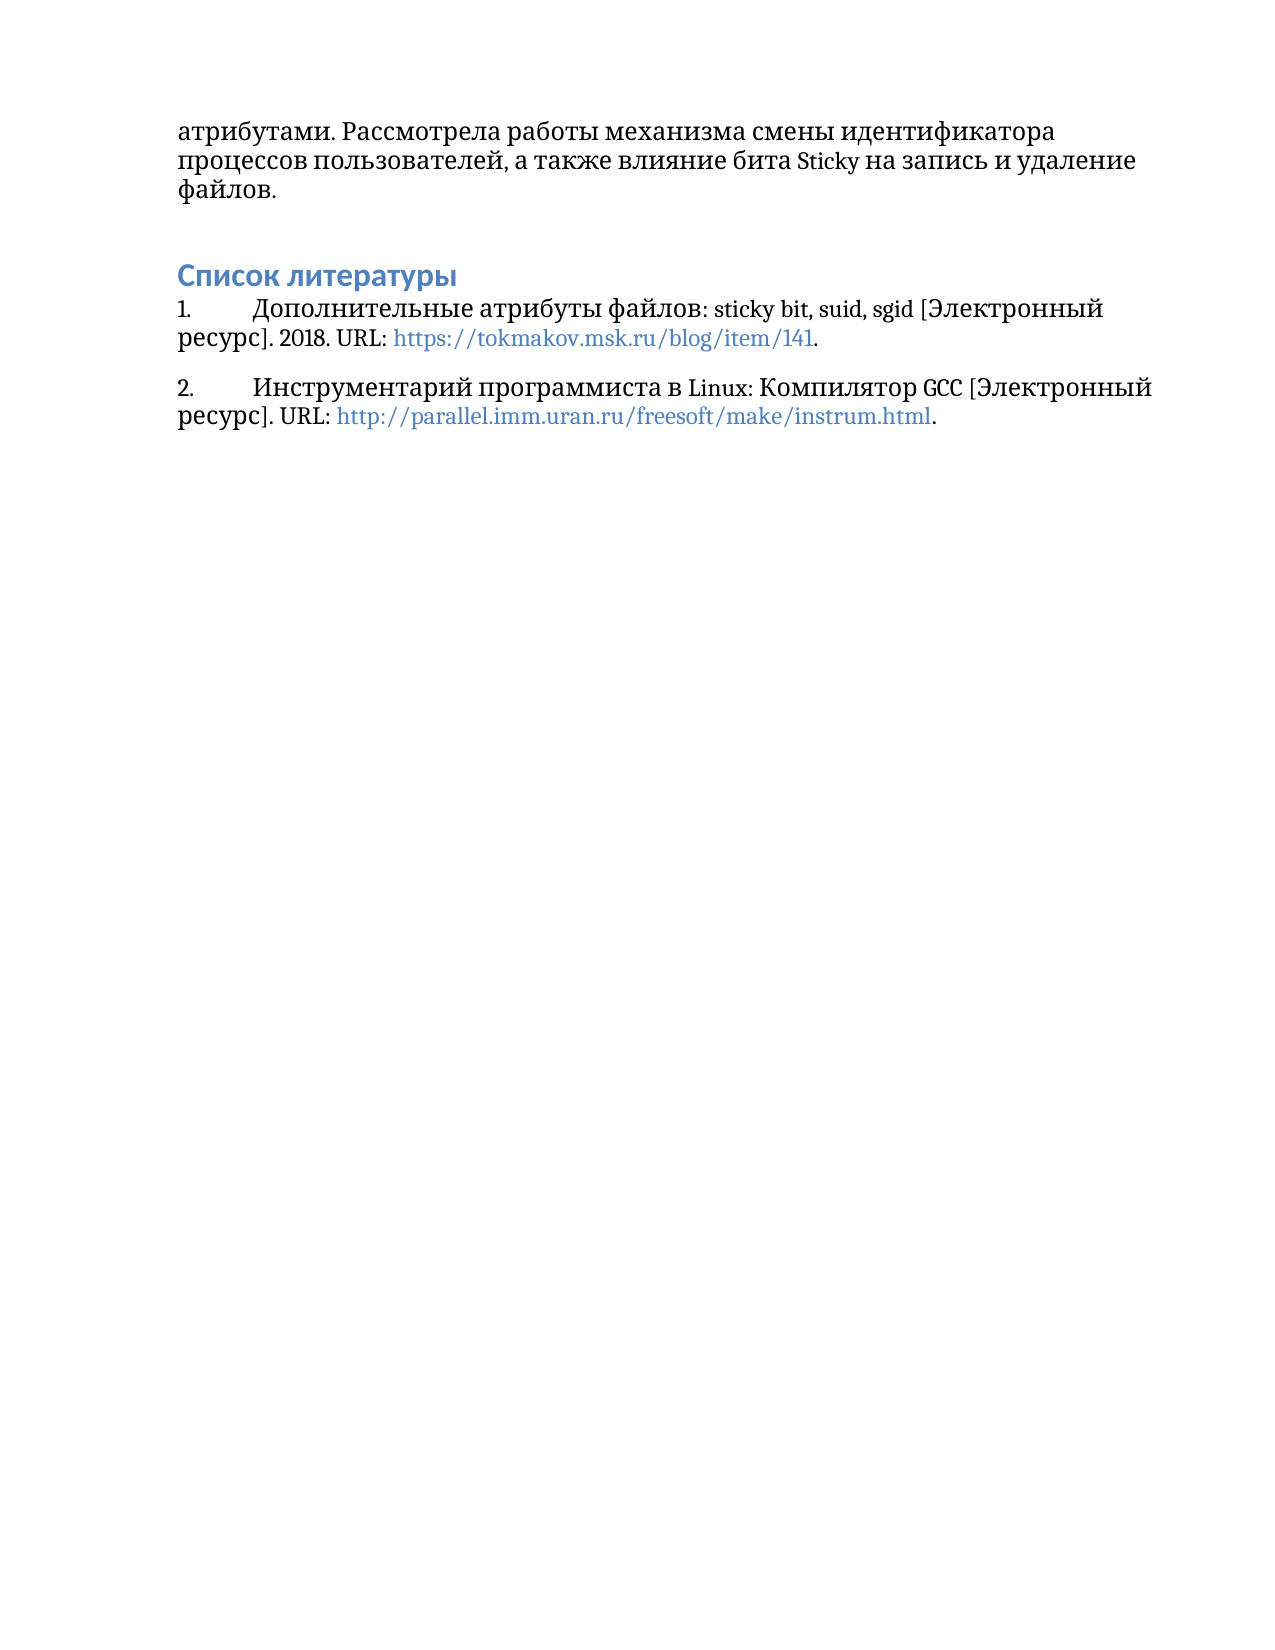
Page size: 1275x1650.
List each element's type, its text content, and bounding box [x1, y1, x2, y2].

subtitle Список литературы [177, 254, 1186, 295]
text 2. Инструментарий программиста в Linux: Компилятор GCC [Электронный ресурс]. URL: http://parallel.imm.uran.ru/freesoft/make/instrum.html. [177, 373, 1186, 431]
text 1. Дополнительные атрибуты файлов: sticky bit, suid, sgid [Электронный ресурс]. 2018. URL: https://tokmakov.msk.ru/blog/item/141. [177, 295, 1186, 353]
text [177, 118, 1186, 204]
